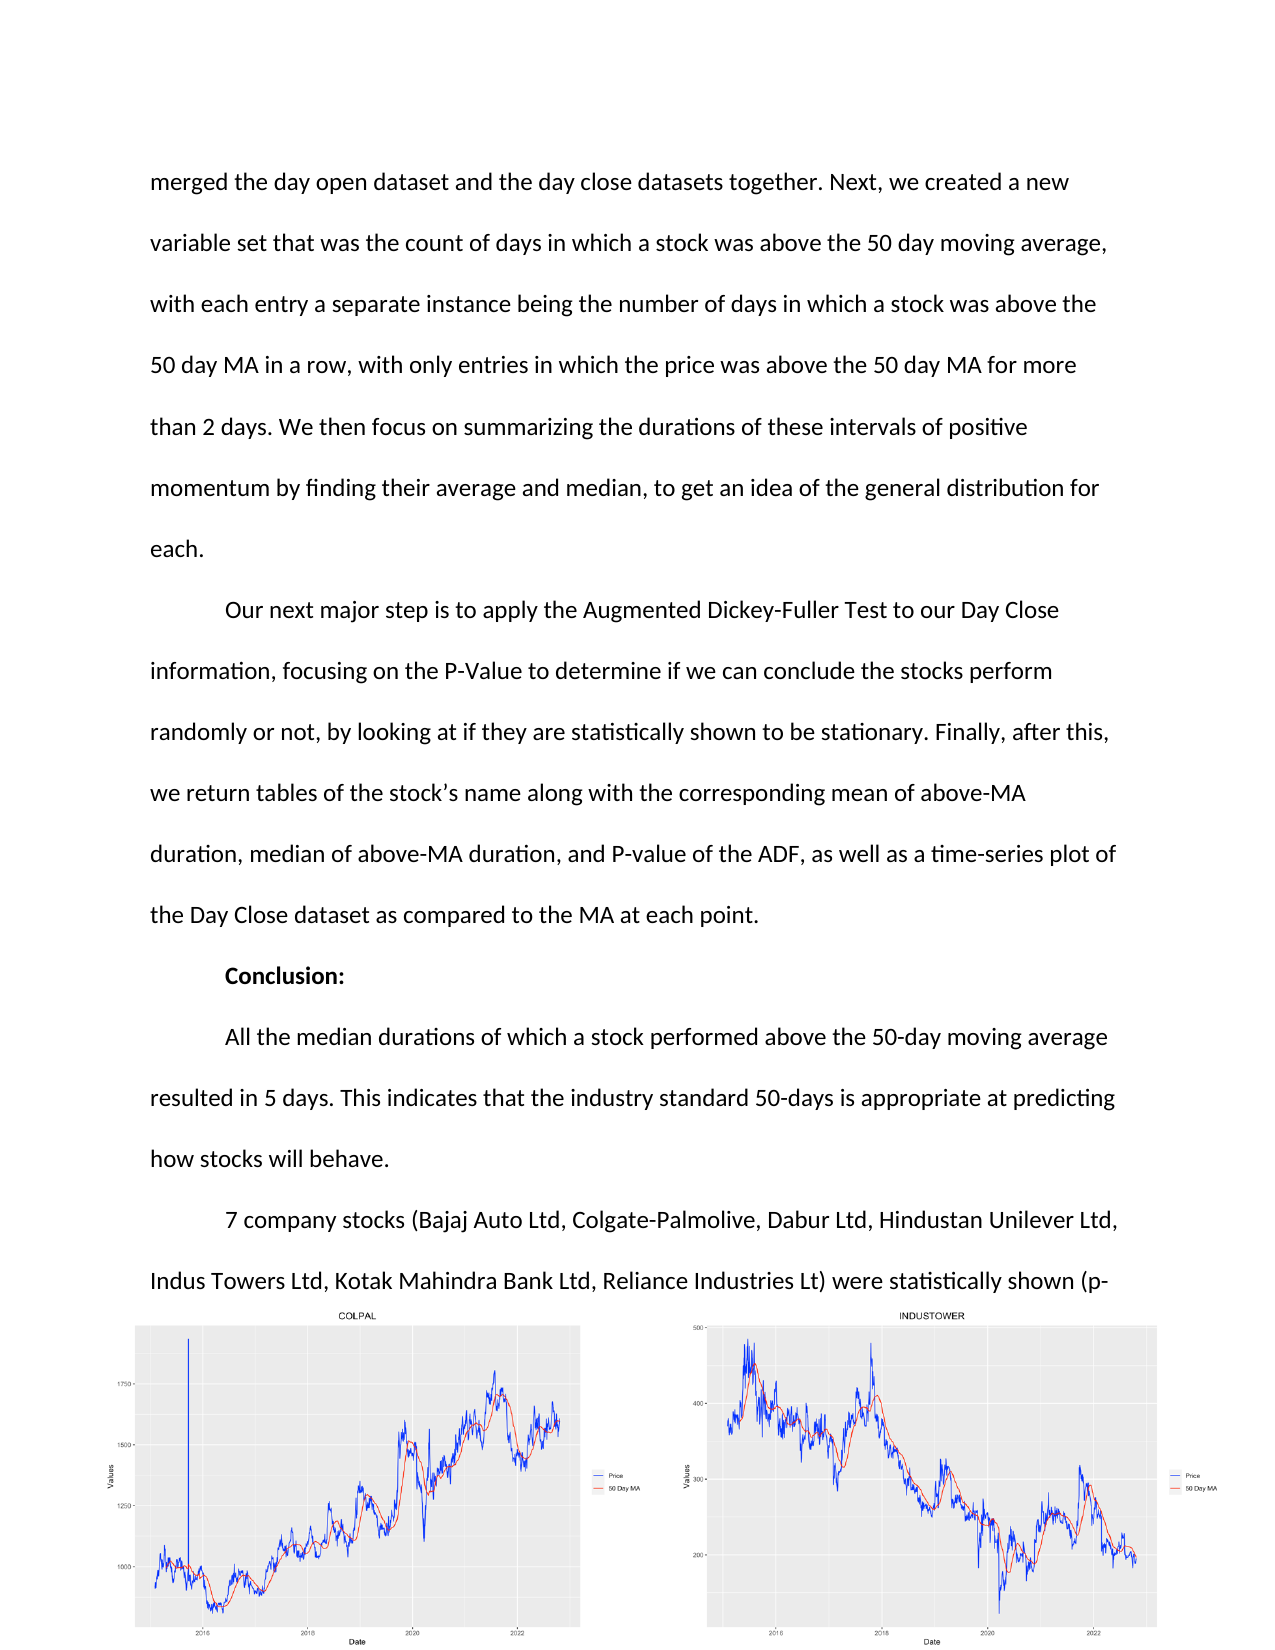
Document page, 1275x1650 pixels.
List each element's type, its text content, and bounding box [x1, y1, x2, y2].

text Conclusion: [150, 960, 1125, 991]
text All the median durations of which a stock performed above the 50-day moving average resulted in 5 days. This indicates that the industry standard 50-days is appropriate at predicting how stocks will behave. [150, 1021, 1125, 1174]
picture [103, 1308, 648, 1650]
picture [679, 1308, 1225, 1650]
text Our next major step is to apply the Augmented Dickey-Fuller Test to our Day Close information, focusing on the P-Value to determine if we can conclude the stocks perform randomly or not, by looking at if they are statistically shown to be stationary. Finally, after this, we return tables of the stock’s name along with the corresponding mean of above-MA duration, median of above-MA duration, and P-value of the ADF, as well as a time-series plot of the Day Close dataset as compared to the MA at each point. [150, 594, 1125, 929]
